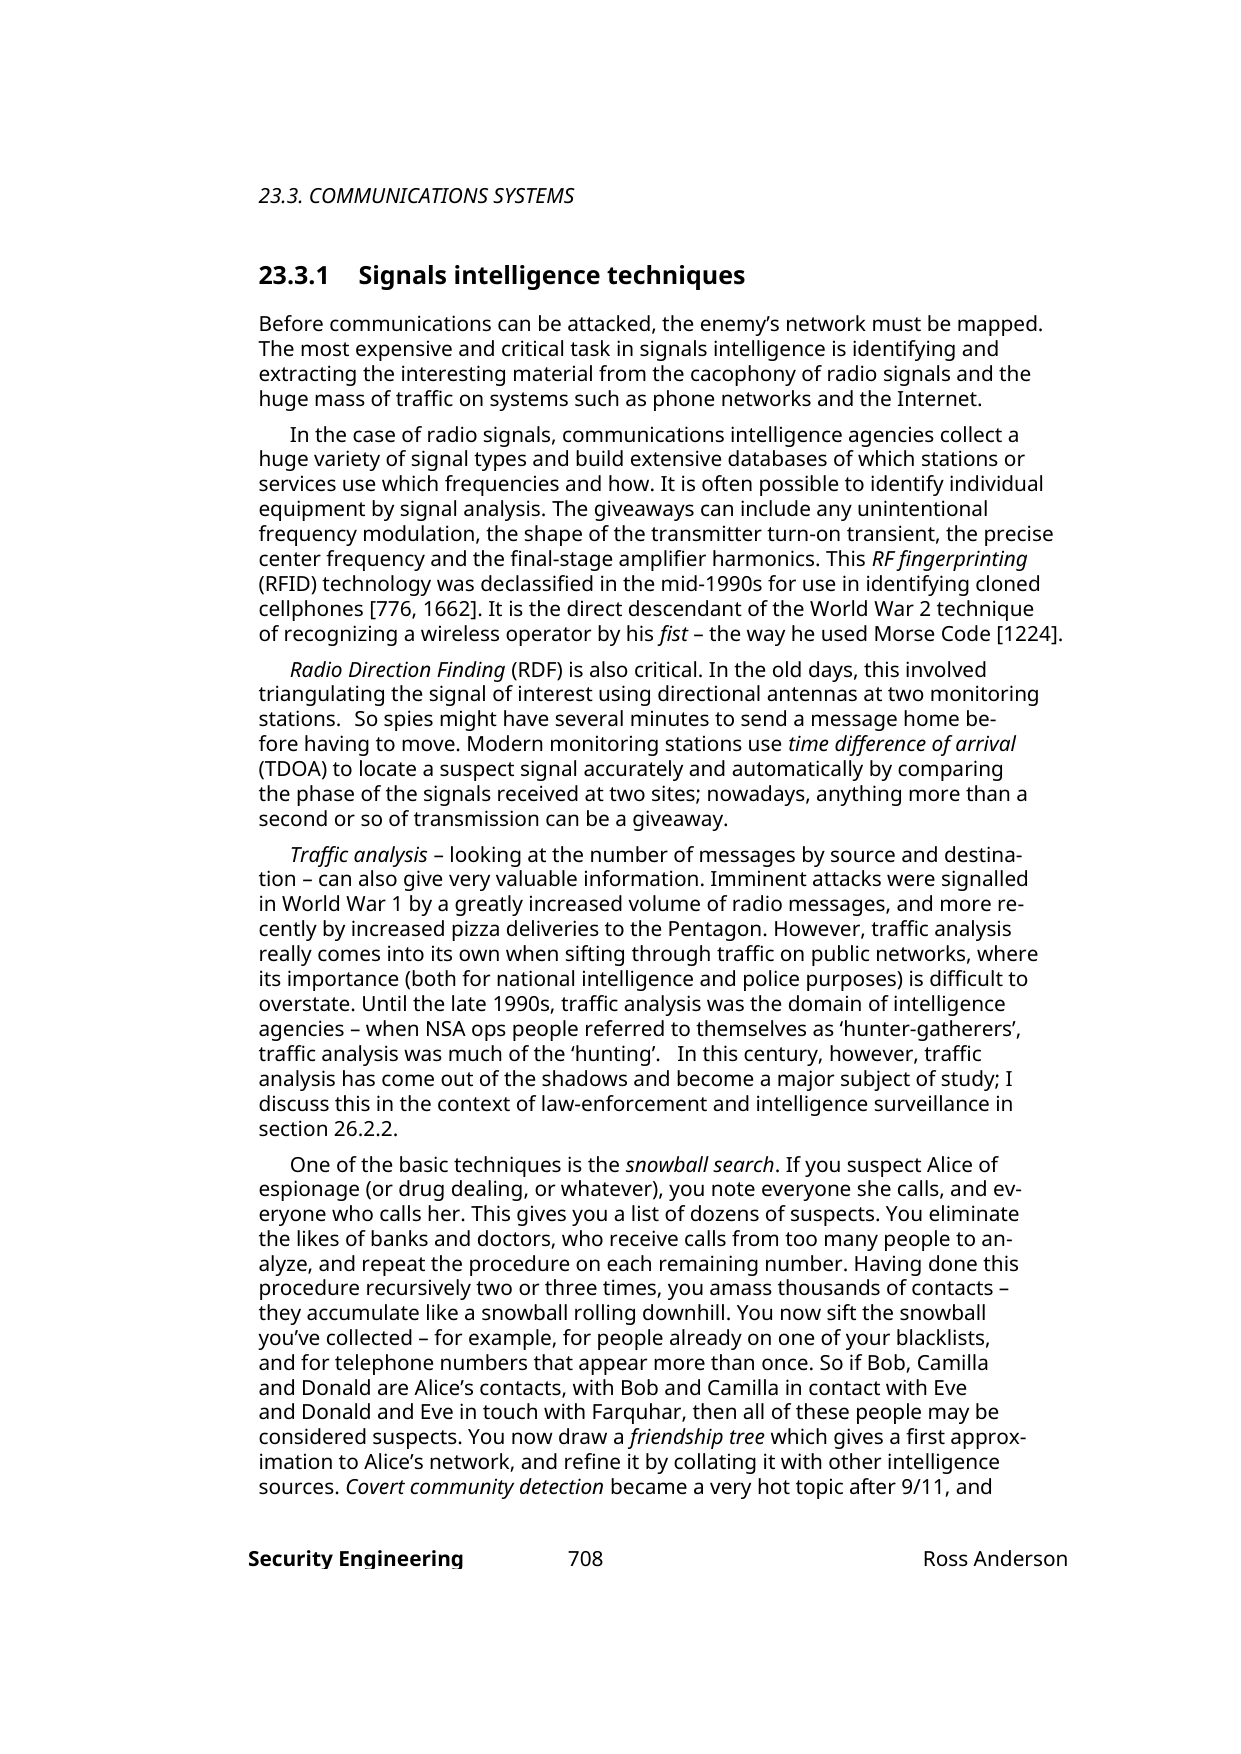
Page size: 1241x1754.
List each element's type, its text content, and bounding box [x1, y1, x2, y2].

table_header Ross Anderson [821, 1525, 1134, 1569]
text huge variety of signal types and build extensive databases of which stations or services use which frequencies and how. It is often possible to identify individual equipment by signal analysis. The giveaways can include any unintentional [150, 447, 1090, 522]
text Traffic analysis – looking at the number of messages by source and destina- [328, 846, 1090, 866]
text One of the basic techniques is the snowball search. If you suspect Alice of [150, 1156, 1090, 1177]
text In the case of radio signals, communications intelligence agencies collect a [150, 426, 1090, 447]
table_header 708 [507, 1525, 821, 1569]
text espionage (or drug dealing, or whatever), you note everyone she calls, and ev- eryone who calls her. This gives you a list of dozens of suspects. You eliminate the likes of banks and doctors, who receive calls from too many people to an- alyze, and repeat the procedure on each remaining number. Having done this procedure recursively two or three times, you amass thousands of contacts – they accumulate like a snowball rolling downhill. You now sift the snowball you’ve collected – for example, for people already on one of your blacklists, and for telephone numbers that appear more than once. So if Bob, Camilla and Donald are Alice’s contacts, with Bob and Camilla in contact with Eve and Donald and Eve in touch with Farquhar, then all of these people may be considered suspects. You now draw a friendship tree which gives a ﬁrst approx- imation to Alice’s network, and reﬁne it by collating it with other intelligence sources. Covert community detection became a very hot topic after 9/11, and [150, 1177, 1090, 1499]
text fore having to move. Modern monitoring stations use time difference of arrival (TDOA) to locate a suspect signal accurately and automatically by comparing the phase of the signals received at two sites; nowadays, anything more than a second or so of transmission can be a giveaway. [150, 732, 1090, 831]
text 23.3. COMMUNICATIONS SYSTEMS [150, 187, 1090, 208]
text Before communications can be attacked, the enemy’s network must be mapped. The most expensive and critical task in signals intelligence is identifying and extracting the interesting material from the cacophony of radio signals and the huge mass of traffic on systems such as phone networks and the Internet. [150, 312, 1090, 412]
table_header Security Engineering [194, 1525, 507, 1569]
text tion – can also give very valuable information. Imminent attacks were signalled in World War 1 by a greatly increased volume of radio messages, and more re- cently by increased pizza deliveries to the Pentagon. However, traffic analysis really comes into its own when sifting through traffic on public networks, where its importance (both for national intelligence and police purposes) is difficult to overstate. Until the late 1990s, traffic analysis was the domain of intelligence agencies – when NSA ops people referred to themselves as ‘hunter-gatherers’, traffic analysis was much of the ‘hunting’. In this century, however, traffic [150, 866, 1090, 1066]
text triangulating the signal of interest using directional antennas at two monitoring stations. So spies might have several minutes to send a message home be- [150, 682, 1090, 732]
text frequency modulation, the shape of the transmitter turn-on transient, the precise center frequency and the ﬁnal-stage ampliﬁer harmonics. This RF ﬁngerprinting (RFID) technology was declassiﬁed in the mid-1990s for use in identifying cloned cellphones [776, 1662]. It is the direct descendant of the World War 2 technique of recognizing a wireless operator by his ﬁst – the way he used Morse Code [1224]. [150, 522, 1090, 647]
text analysis has come out of the shadows and become a major subject of study; I discuss this in the context of law-enforcement and intelligence surveillance in section 26.2.2. [150, 1066, 1090, 1141]
text Radio Direction Finding (RDF) is also critical. In the old days, this involved [150, 661, 1090, 682]
text 23.3.1 Signals intelligence techniques [150, 264, 1090, 289]
